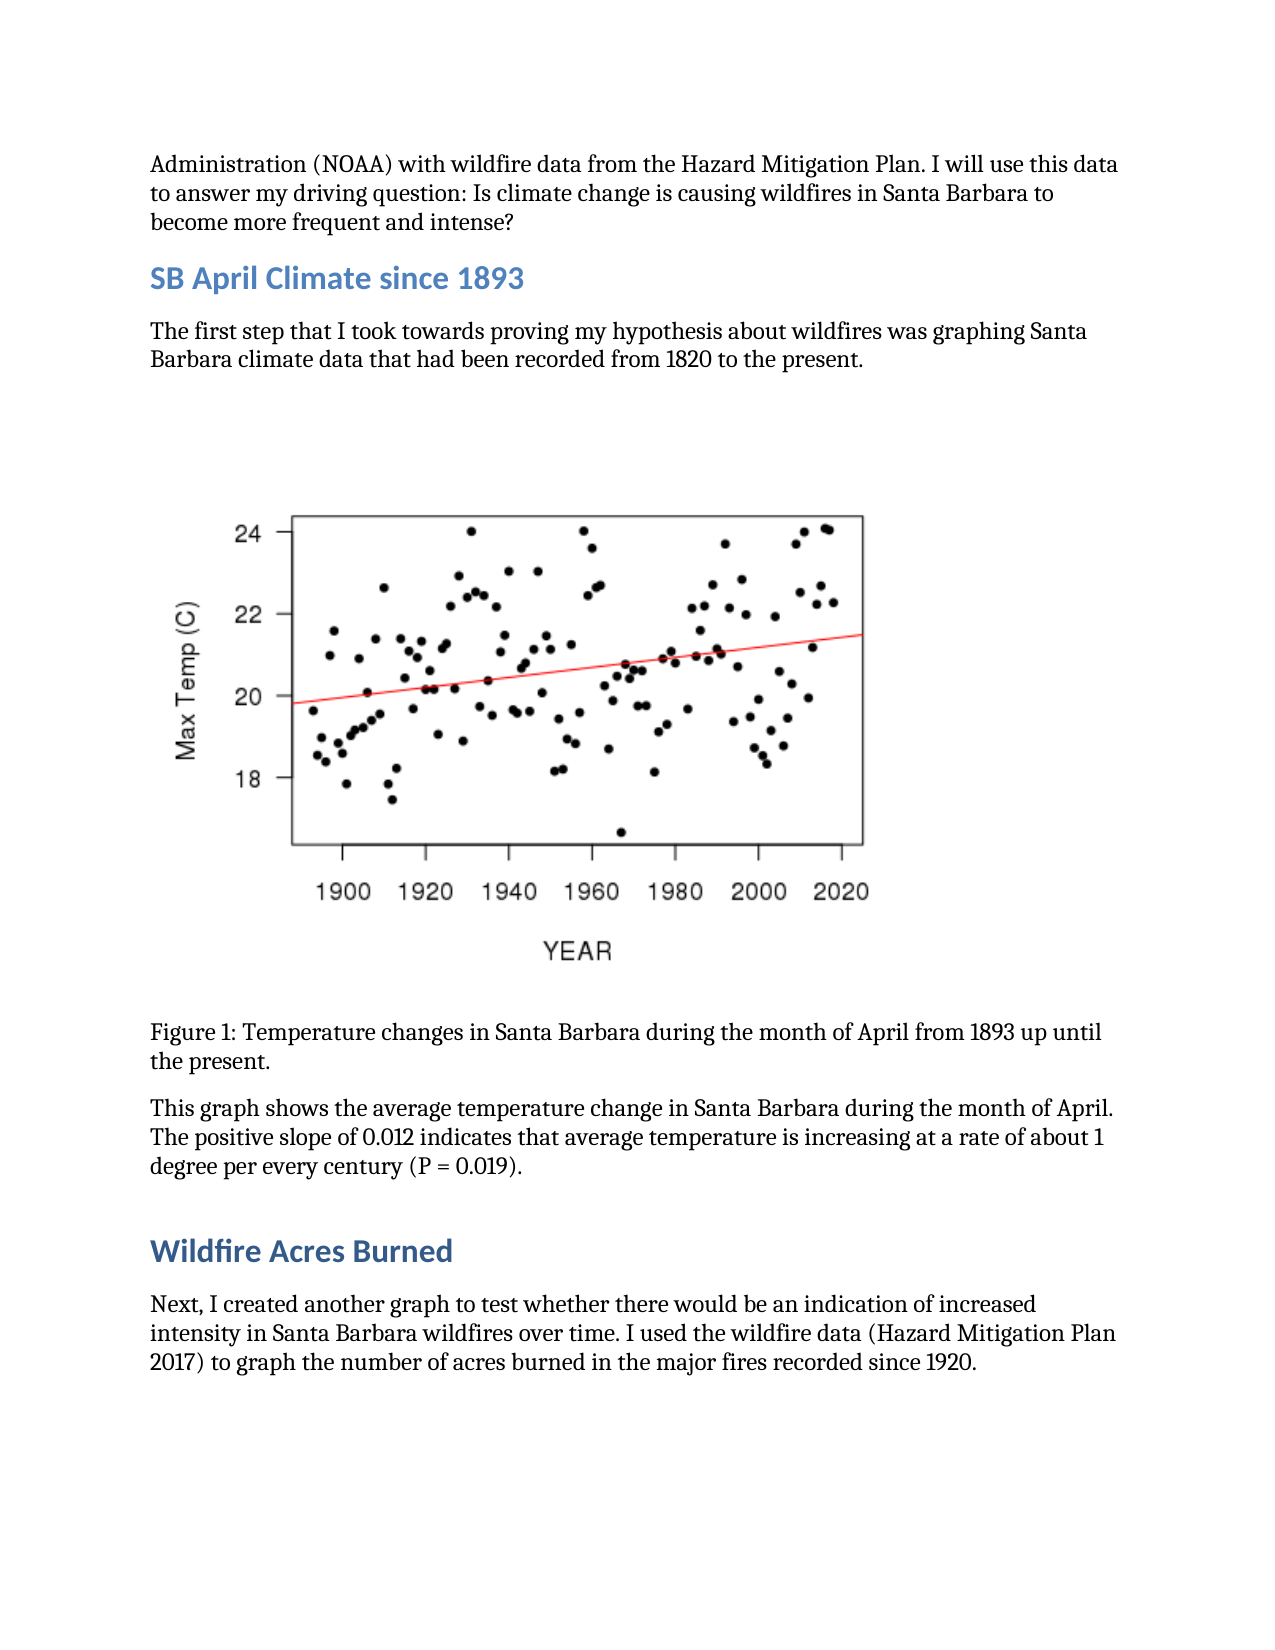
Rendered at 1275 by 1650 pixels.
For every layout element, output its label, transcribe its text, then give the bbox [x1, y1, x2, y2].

text This graph shows the average temperature change in Santa Barbara during the month of April. The positive slope of 0.012 indicates that average temperature is increasing at a rate of about 1 degree per every century (P = 0.019). [150, 1094, 1125, 1180]
picture [168, 392, 927, 1000]
subtitle Wildfire Acres Burned [150, 1230, 1125, 1271]
text Next, I created another graph to test whether there would be an indication of increased intensity in Santa Barbara wildfires over time. I used the wildfire data (Hazard Mitigation Plan 2017) to graph the number of acres burned in the major fires recorded since 1920. [150, 1290, 1125, 1376]
subtitle SB April Climate since 1893 [150, 257, 1125, 298]
text The first step that I took towards proving my hypothesis about wildfires was graphing Santa Barbara climate data that had been recorded from 1820 to the present. [150, 317, 1125, 374]
text Figure 1: Temperature changes in Santa Barbara during the month of April from 1893 up until the present. [150, 1018, 1125, 1075]
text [150, 150, 1125, 236]
